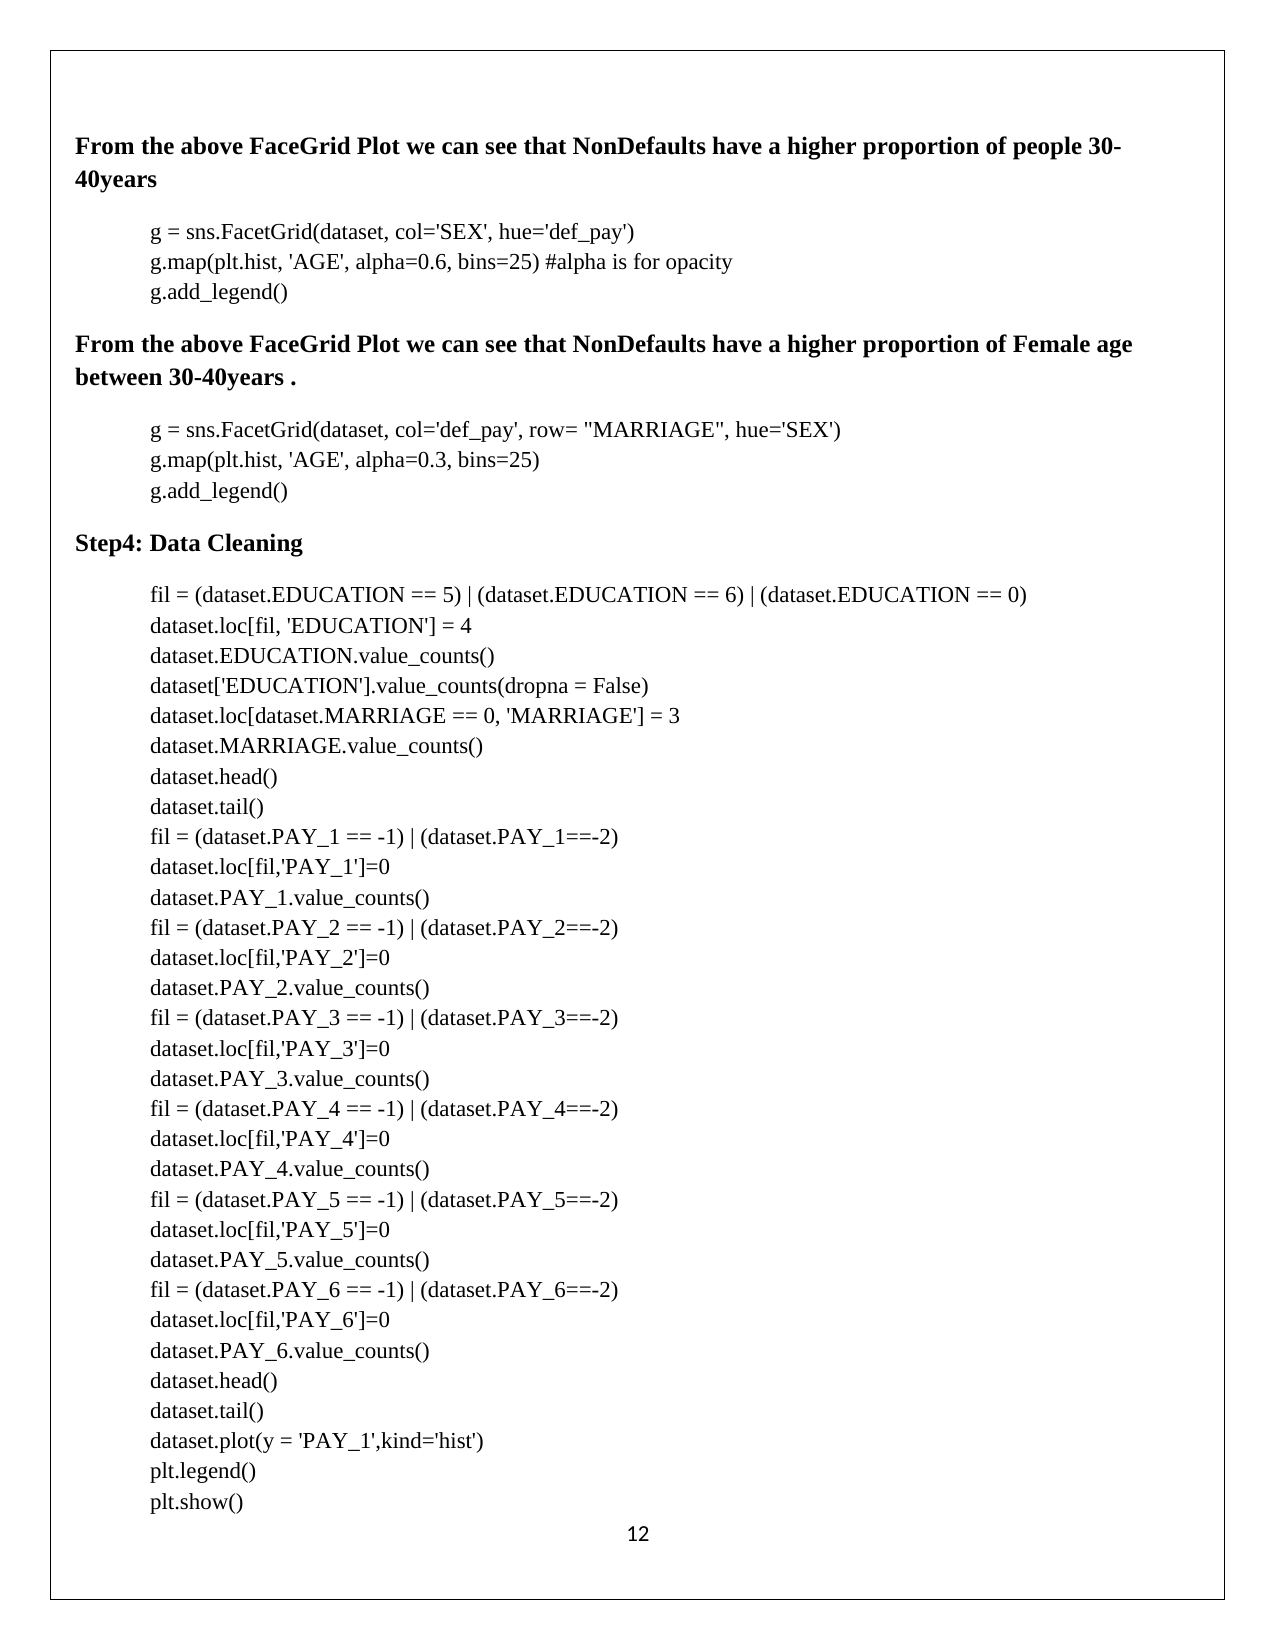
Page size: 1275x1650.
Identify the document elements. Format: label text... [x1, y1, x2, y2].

list g = sns.FacetGrid(dataset, col='def_pay', row= "MARRIAGE", hue='SEX') [150, 416, 1200, 443]
list dataset.loc[fil,'PAY_6']=0 [150, 1307, 1200, 1333]
list g.map(plt.hist, 'AGE', alpha=0.3, bins=25) [150, 446, 1200, 473]
text From the above FaceGrid Plot we can see that NonDefaults have a higher proportion of Female age between 30-40years . [75, 329, 1200, 391]
list dataset.MARRIAGE.value_counts() [150, 733, 1200, 759]
list dataset.loc[fil,'PAY_1']=0 [150, 853, 1200, 880]
list dataset['EDUCATION'].value_counts(dropna = False) [150, 672, 1200, 698]
list fil = (dataset.PAY_4 == -1) | (dataset.PAY_4==-2) [150, 1095, 1200, 1121]
list fil = (dataset.PAY_1 == -1) | (dataset.PAY_1==-2) [150, 823, 1200, 849]
list dataset.tail() [150, 793, 1200, 819]
list dataset.head() [150, 763, 1200, 789]
text From the above FaceGrid Plot we can see that NonDefaults have a higher proportion of people 30-40years [75, 131, 1200, 193]
list g.map(plt.hist, 'AGE', alpha=0.6, bins=25) #alpha is for opacity [150, 248, 1200, 274]
list fil = (dataset.PAY_5 == -1) | (dataset.PAY_5==-2) [150, 1186, 1200, 1212]
list dataset.tail() [150, 1397, 1200, 1423]
list g = sns.FacetGrid(dataset, col='SEX', hue='def_pay') [150, 218, 1200, 244]
list plt.legend() [150, 1458, 1200, 1484]
list dataset.PAY_4.value_counts() [150, 1156, 1200, 1182]
list fil = (dataset.EDUCATION == 5) | (dataset.EDUCATION == 6) | (dataset.EDUCATION == 0) [150, 582, 1200, 608]
list dataset.loc[fil,'PAY_3']=0 [150, 1035, 1200, 1061]
list g.add_legend() [150, 278, 1200, 305]
list dataset.PAY_5.value_counts() [150, 1246, 1200, 1272]
list dataset.loc[fil,'PAY_5']=0 [150, 1216, 1200, 1242]
list g.add_legend() [150, 477, 1200, 503]
list dataset.PAY_6.value_counts() [150, 1337, 1200, 1363]
list dataset.PAY_1.value_counts() [150, 884, 1200, 910]
list dataset.loc[dataset.MARRIAGE == 0, 'MARRIAGE'] = 3 [150, 702, 1200, 729]
list dataset.PAY_3.value_counts() [150, 1065, 1200, 1091]
list dataset.plot(y = 'PAY_1',kind='hist') [150, 1427, 1200, 1454]
list fil = (dataset.PAY_2 == -1) | (dataset.PAY_2==-2) [150, 914, 1200, 940]
list dataset.loc[fil,'PAY_4']=0 [150, 1125, 1200, 1152]
list fil = (dataset.PAY_3 == -1) | (dataset.PAY_3==-2) [150, 1004, 1200, 1031]
list dataset.EDUCATION.value_counts() [150, 642, 1200, 668]
list fil = (dataset.PAY_6 == -1) | (dataset.PAY_6==-2) [150, 1276, 1200, 1303]
list plt.show() [150, 1488, 1200, 1514]
list dataset.head() [150, 1367, 1200, 1393]
text Step4: Data Cleaning [75, 528, 1200, 556]
list dataset.PAY_2.value_counts() [150, 974, 1200, 1001]
list dataset.loc[fil, 'EDUCATION'] = 4 [150, 612, 1200, 638]
list dataset.loc[fil,'PAY_2']=0 [150, 944, 1200, 970]
